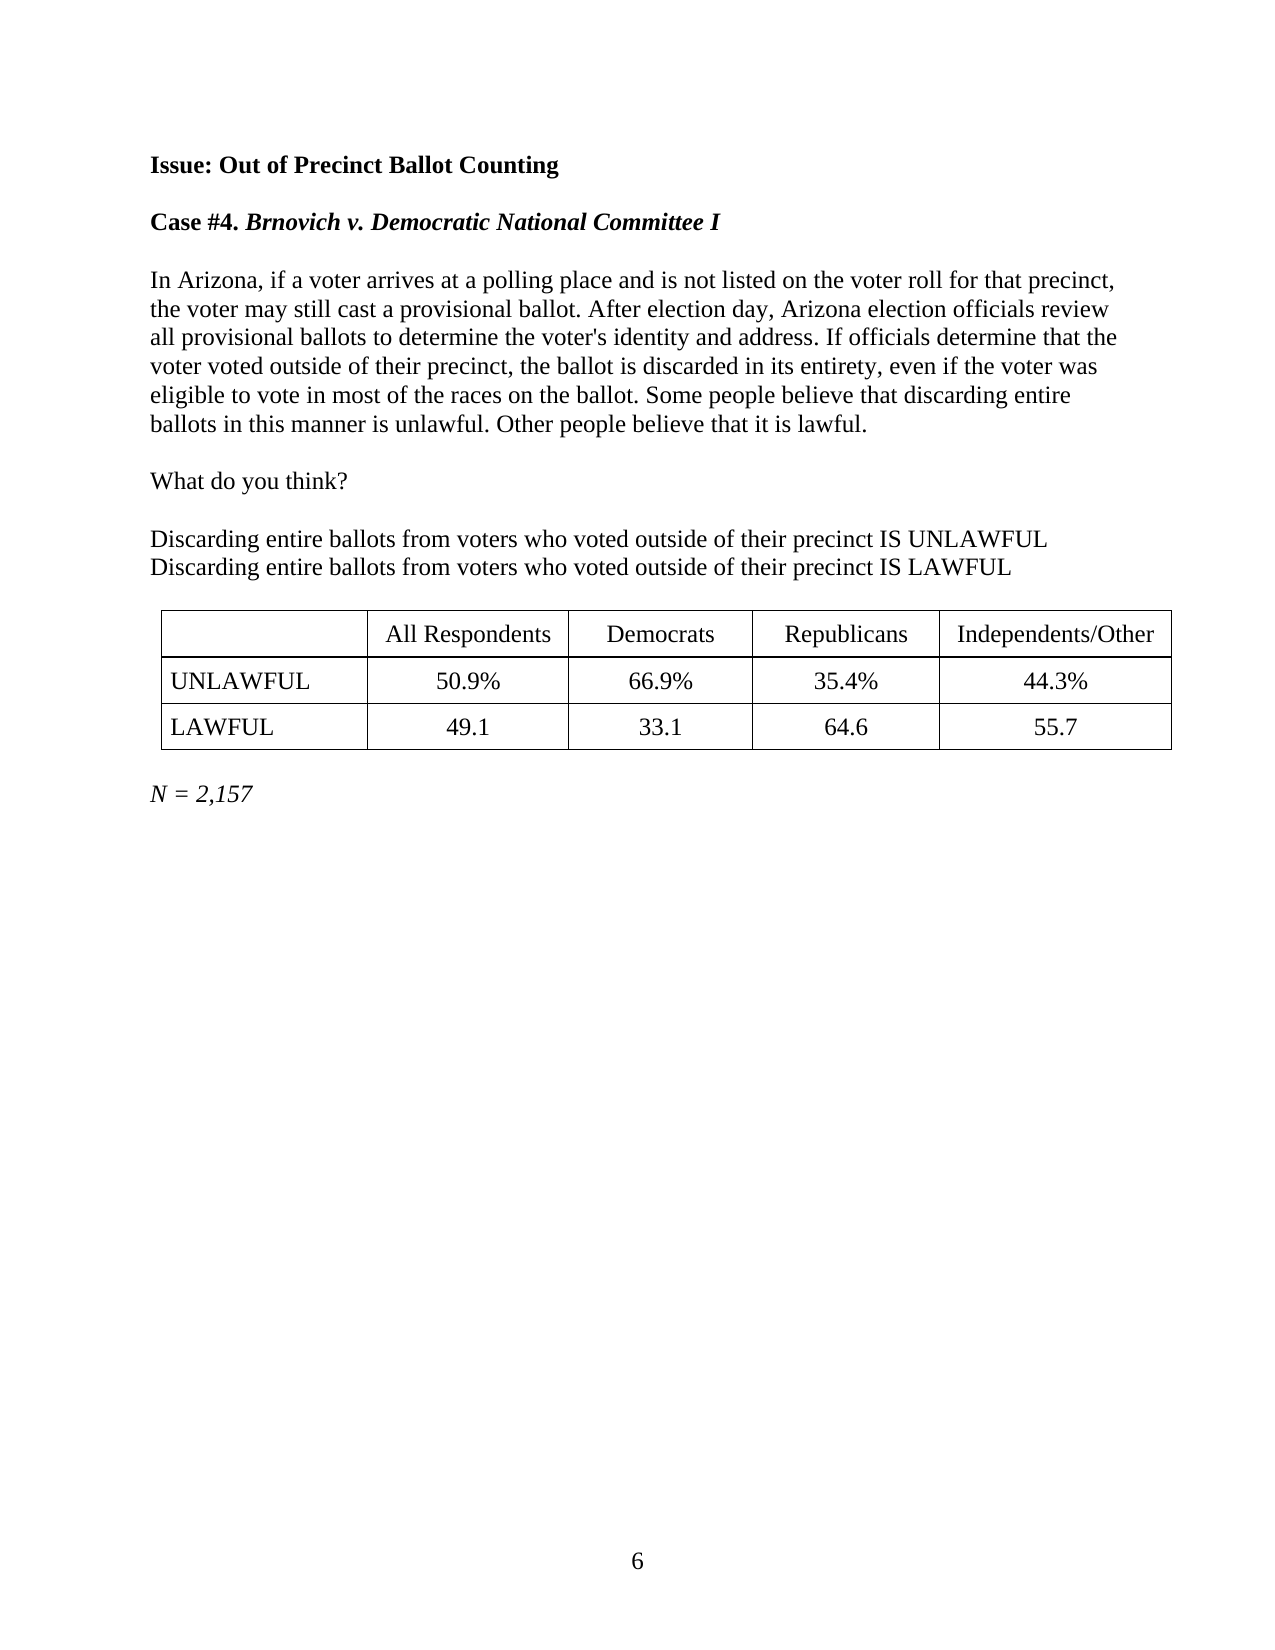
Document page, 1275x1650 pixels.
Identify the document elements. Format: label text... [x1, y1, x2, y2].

text Case #4. Brnovich v. Democratic National Committee I [150, 207, 1125, 236]
table_cell UNLAWFUL [162, 658, 367, 703]
text In Arizona, if a voter arrives at a polling place and is not listed on the voter roll for that precinct, the voter may still cast a provisional ballot. After election day, Arizona election officials review all provisional ballots to determine the voter's identity and address. If officials determine that the voter voted outside of their precinct, the ballot is discarded in its entirety, even if the voter was eligible to vote in most of the races on the ballot. Some people believe that discarding entire ballots in this manner is unlawful. Other people believe that it is lawful. [150, 265, 1125, 437]
text N = 2,157 [150, 779, 1125, 808]
table_cell 49.1 [368, 704, 568, 749]
table_cell 64.6 [753, 704, 939, 749]
table_cell 35.4% [753, 658, 939, 703]
table_cell 50.9% [368, 658, 568, 703]
table_header [162, 611, 367, 656]
table_cell 44.3% [940, 658, 1171, 703]
text What do you think? [150, 466, 1125, 495]
table_header Independents/Other [940, 611, 1171, 656]
table_cell LAWFUL [162, 704, 367, 749]
table_cell 66.9% [569, 658, 752, 703]
table_cell 55.7 [940, 704, 1171, 749]
table_header Republicans [753, 611, 939, 656]
table_cell 33.1 [569, 704, 752, 749]
text Discarding entire ballots from voters who voted outside of their precinct IS LAWFUL [150, 552, 1125, 581]
table_header Democrats [569, 611, 752, 656]
text Discarding entire ballots from voters who voted outside of their precinct IS UNLAWFUL [150, 524, 1125, 552]
text Issue: Out of Precinct Ballot Counting [150, 150, 1125, 179]
table_header All Respondents [368, 611, 568, 656]
